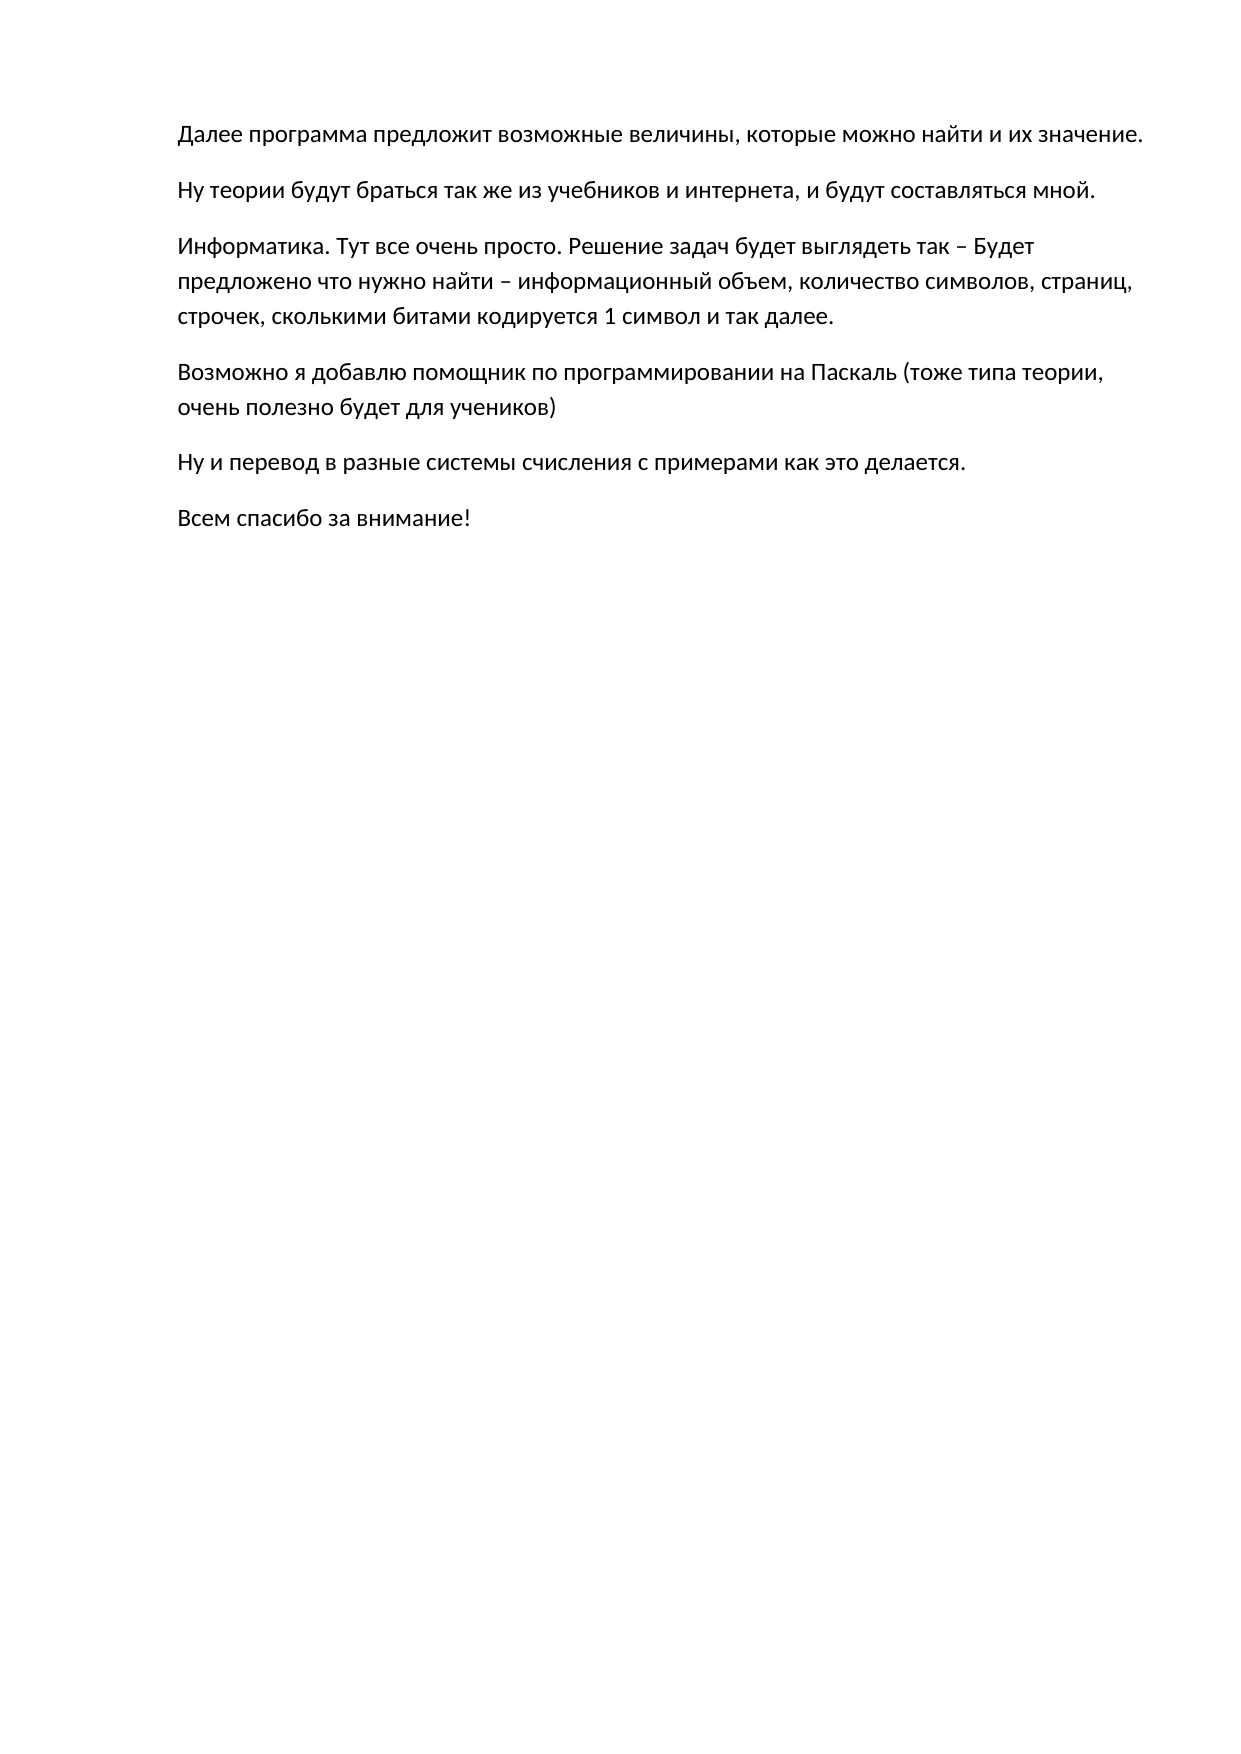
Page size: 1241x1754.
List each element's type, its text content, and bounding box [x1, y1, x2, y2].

text Информатика. Тут все очень просто. Решение задач будет выглядеть так – Будет предложено что нужно найти – информационный объем, количество символов, страниц, строчек, сколькими битами кодируется 1 символ и так далее. [177, 230, 1152, 330]
text Возможно я добавлю помощник по программировании на Паскаль (тоже типа теории, очень полезно будет для учеников) [177, 356, 1152, 421]
text Ну и перевод в разные системы счисления с примерами как это делается. [177, 446, 1152, 477]
text Далее программа предложит возможные величины, которые можно найти и их значение. [177, 118, 1152, 149]
text Ну теории будут браться так же из учебников и интернета, и будут составляться мной. [177, 174, 1152, 204]
text Всем спасибо за внимание! [177, 502, 1152, 533]
